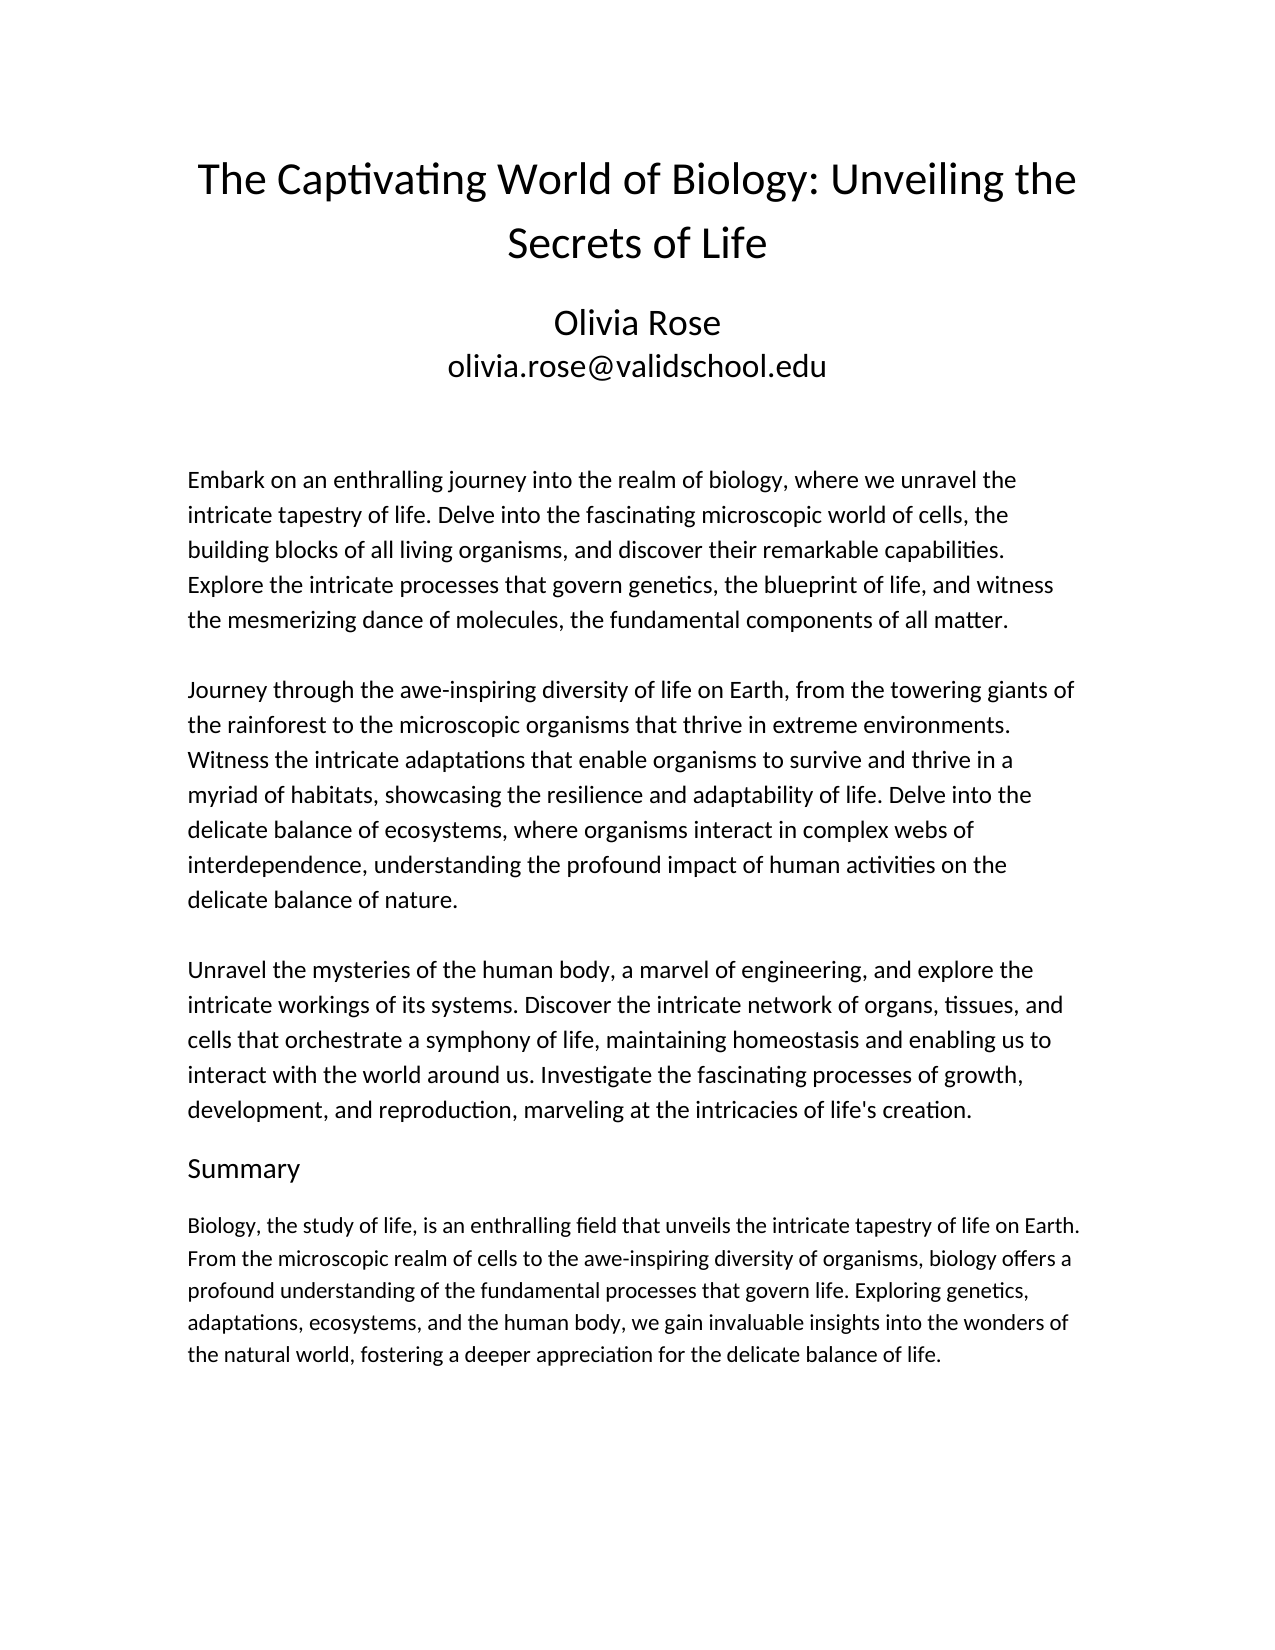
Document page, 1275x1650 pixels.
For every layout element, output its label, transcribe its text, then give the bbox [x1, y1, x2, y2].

text Summary [187, 1150, 1087, 1185]
text olivia.rose@validschool.edu [187, 345, 1087, 386]
text Embark on an enthralling journey into the realm of biology, where we unravel the intricate tapestry of life. Delve into the fascinating microscopic world of cells, the building blocks of all living organisms, and discover their remarkable capabilities. Explore the intricate processes that govern genetics, the blueprint of life, and witness the mesmerizing dance of molecules, the fundamental components of all matter. Journey through the awe-inspiring diversity of life on Earth, from the towering giants of the rainforest to the microscopic organisms that thrive in extreme environments. Witness the intricate adaptations that enable organisms to survive and thrive in a myriad of habitats, showcasing the resilience and adaptability of life. Delve into the delicate balance of ecosystems, where organisms interact in complex webs of interdependence, understanding the profound impact of human activities on the delicate balance of nature. Unravel the mysteries of the human body, a marvel of engineering, and explore the intricate workings of its systems. Discover the intricate network of organs, tissues, and cells that orchestrate a symphony of life, maintaining homeostasis and enabling us to interact with the world around us. Investigate the fascinating processes of growth, development, and reproduction, marveling at the intricacies of life's creation. [187, 464, 1087, 1124]
text Biology, the study of life, is an enthralling field that unveils the intricate tapestry of life on Earth. From the microscopic realm of cells to the awe-inspiring diversity of organisms, biology offers a profound understanding of the fundamental processes that govern life. Exploring genetics, adaptations, ecosystems, and the human body, we gain invaluable insights into the wonders of the natural world, fostering a deeper appreciation for the delicate balance of life. [187, 1211, 1087, 1368]
text The Captivating World of Biology: Unveiling the Secrets of Life [187, 150, 1087, 270]
text Olivia Rose [187, 299, 1087, 345]
